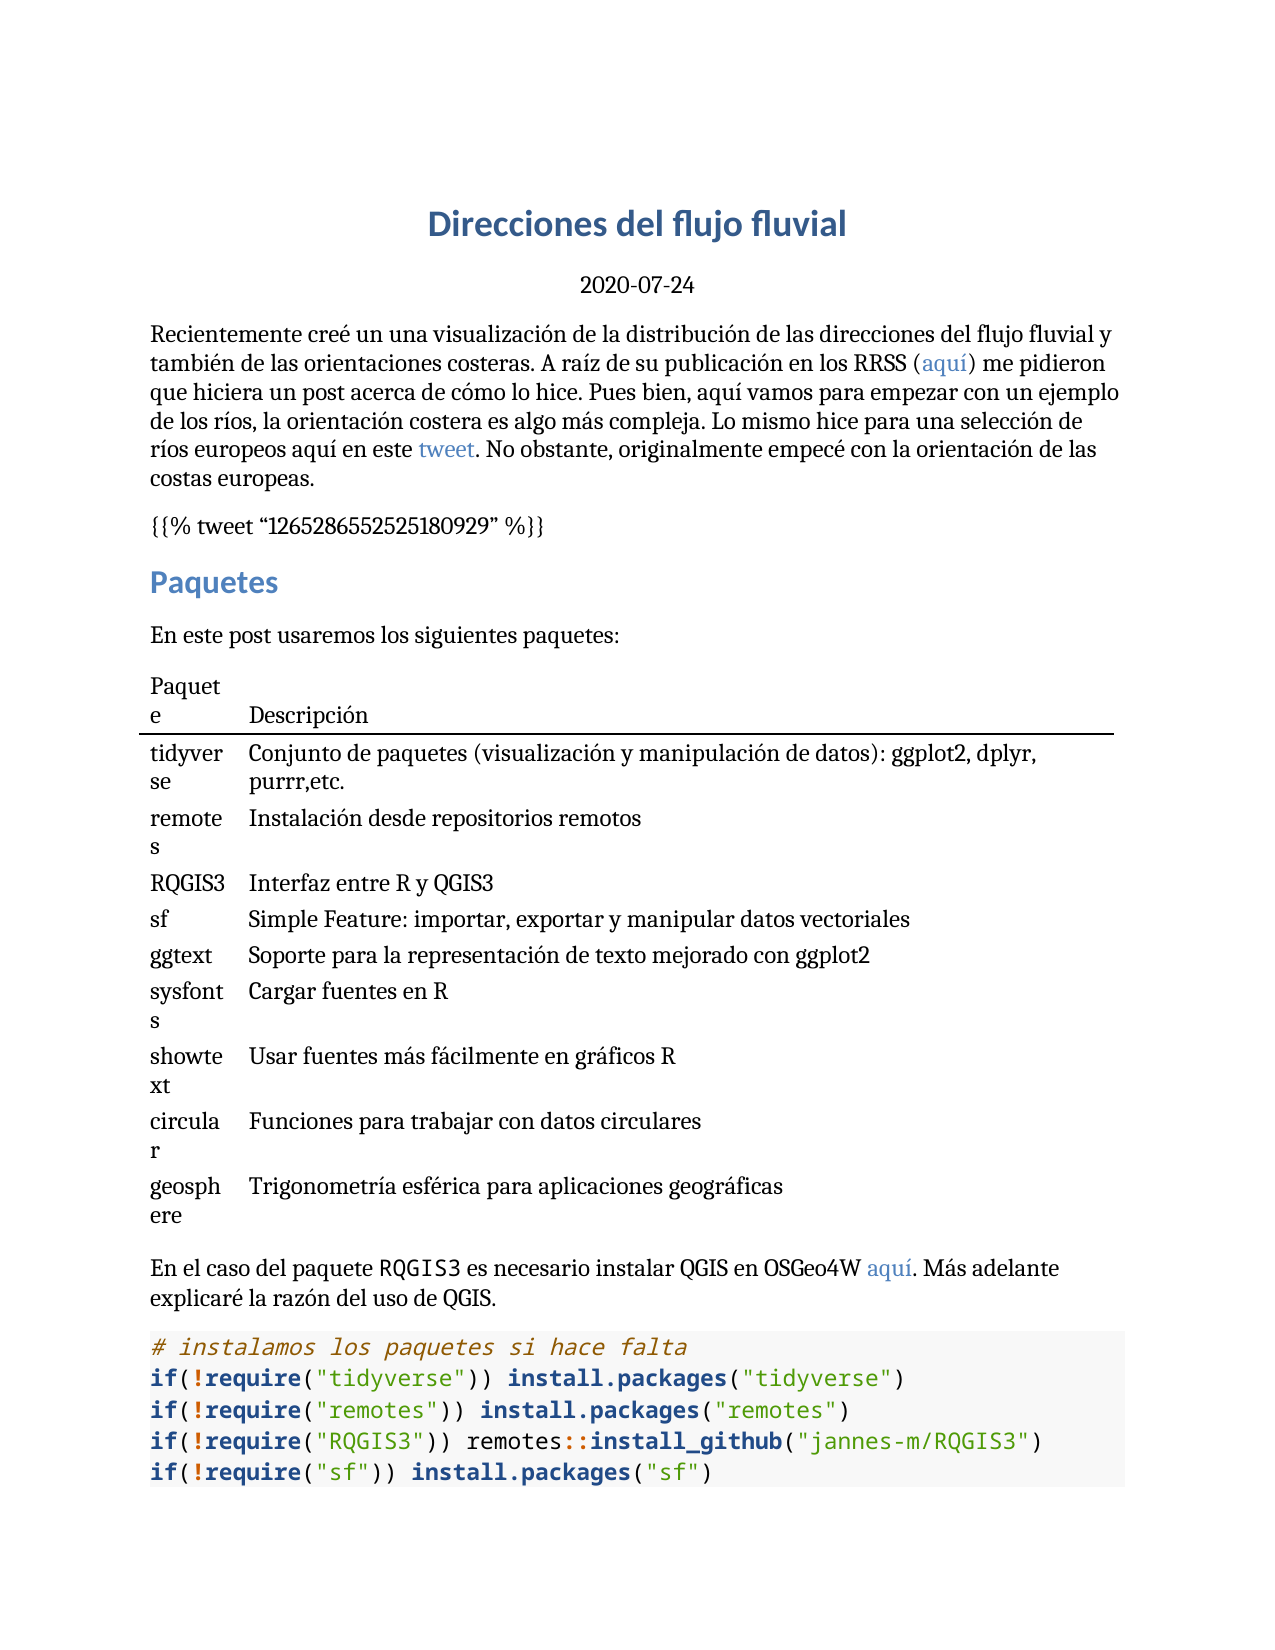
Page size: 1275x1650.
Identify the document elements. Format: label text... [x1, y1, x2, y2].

table_cell circular [139, 1104, 237, 1168]
table_cell Cargar fuentes en R [237, 974, 1114, 1038]
table_cell Funciones para trabajar con datos circulares [237, 1104, 1114, 1168]
table_header Paquete [139, 668, 237, 733]
table_cell Usar fuentes más fácilmente en gráficos R [237, 1039, 1114, 1103]
table_cell tidyverse [139, 735, 237, 800]
table_cell Simple Feature: importar, exportar y manipular datos vectoriales [237, 901, 1114, 937]
table_cell remotes [139, 800, 237, 865]
subtitle Paquetes [150, 561, 1125, 602]
table_cell Trigonometría esférica para aplicaciones geográficas [237, 1169, 1114, 1233]
text {{% tweet “1265286552525180929” %}} [150, 512, 1125, 540]
text En el caso del paquete RQGIS3 es necesario instalar QGIS en OSGeo4W aquí. Más adelante explicaré la razón del uso de QGIS. [150, 1252, 1125, 1312]
table_cell sf [139, 901, 237, 937]
text En este post usaremos los siguientes paquetes: [150, 621, 1125, 649]
table_cell showtext [139, 1039, 237, 1103]
table_header Descripción [237, 668, 1114, 733]
table_cell RQGIS3 [139, 865, 237, 901]
table_cell Instalación desde repositorios remotos [237, 800, 1114, 865]
table_cell Conjunto de paquetes (visualización y manipulación de datos): ggplot2, dplyr, purrr,etc. [237, 735, 1114, 800]
table_cell Interfaz entre R y QGIS3 [237, 865, 1114, 901]
table_cell ggtext [139, 937, 237, 973]
text 2020-07-24 [150, 271, 1125, 299]
table_cell geosphere [139, 1169, 237, 1233]
table_cell Soporte para la representación de texto mejorado con ggplot2 [237, 937, 1114, 973]
table_cell sysfonts [139, 974, 237, 1038]
text Recientemente creé un una visualización de la distribución de las direcciones del flujo fluvial y también de las orientaciones costeras. A raíz de su publicación en los RRSS (aquí) me pidieron que hiciera un post acerca de cómo lo hice. Pues bien, aquí vamos para empezar con un ejemplo de los ríos, la orientación costera es algo más compleja. Lo mismo hice para una selección de ríos europeos aquí en este tweet. No obstante, originalmente empecé con la orientación de las costas europeas. [150, 320, 1125, 493]
title Direcciones del flujo fluvial [150, 200, 1125, 246]
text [150, 1331, 1125, 1487]
